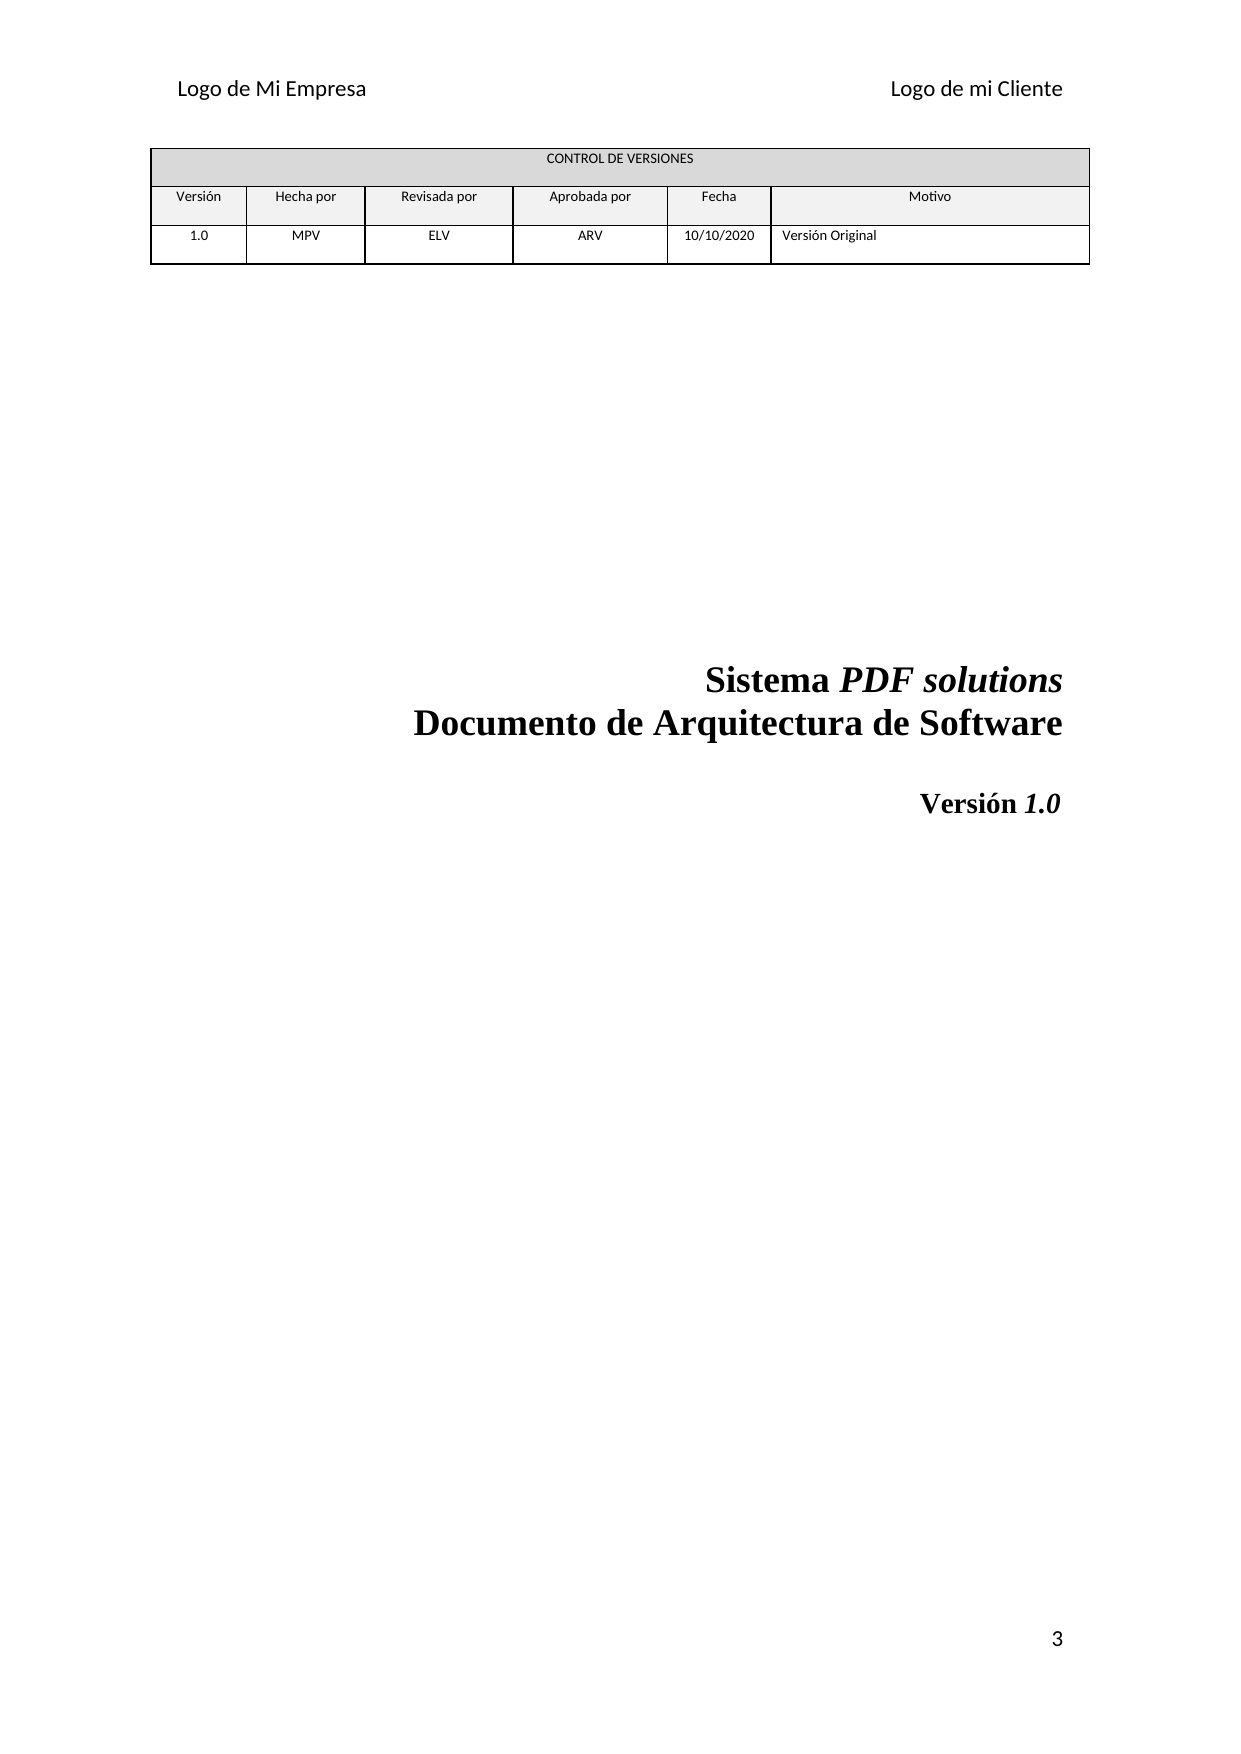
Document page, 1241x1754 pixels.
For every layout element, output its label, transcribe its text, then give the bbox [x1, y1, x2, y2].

table_cell Revisada por [366, 187, 512, 225]
table_cell Hecha por [247, 187, 364, 225]
table_cell Fecha [668, 187, 770, 225]
table_cell MPV [247, 226, 364, 263]
table_header CONTROL DE VERSIONES [152, 149, 1089, 186]
title Versión 1.0 [177, 786, 1063, 820]
table_cell Aprobada por [514, 187, 667, 225]
table_cell ELV [366, 226, 512, 263]
title Sistema PDF solutions [177, 657, 1063, 700]
table_cell 10/10/2020 [668, 226, 770, 263]
table_cell ARV [514, 226, 667, 263]
table_cell Versión [152, 187, 246, 225]
table_cell 1.0 [152, 226, 246, 263]
table_cell Versión Original [772, 226, 1089, 263]
title Documento de Arquitectura de Software [177, 700, 1063, 743]
table_cell Motivo [772, 187, 1089, 225]
